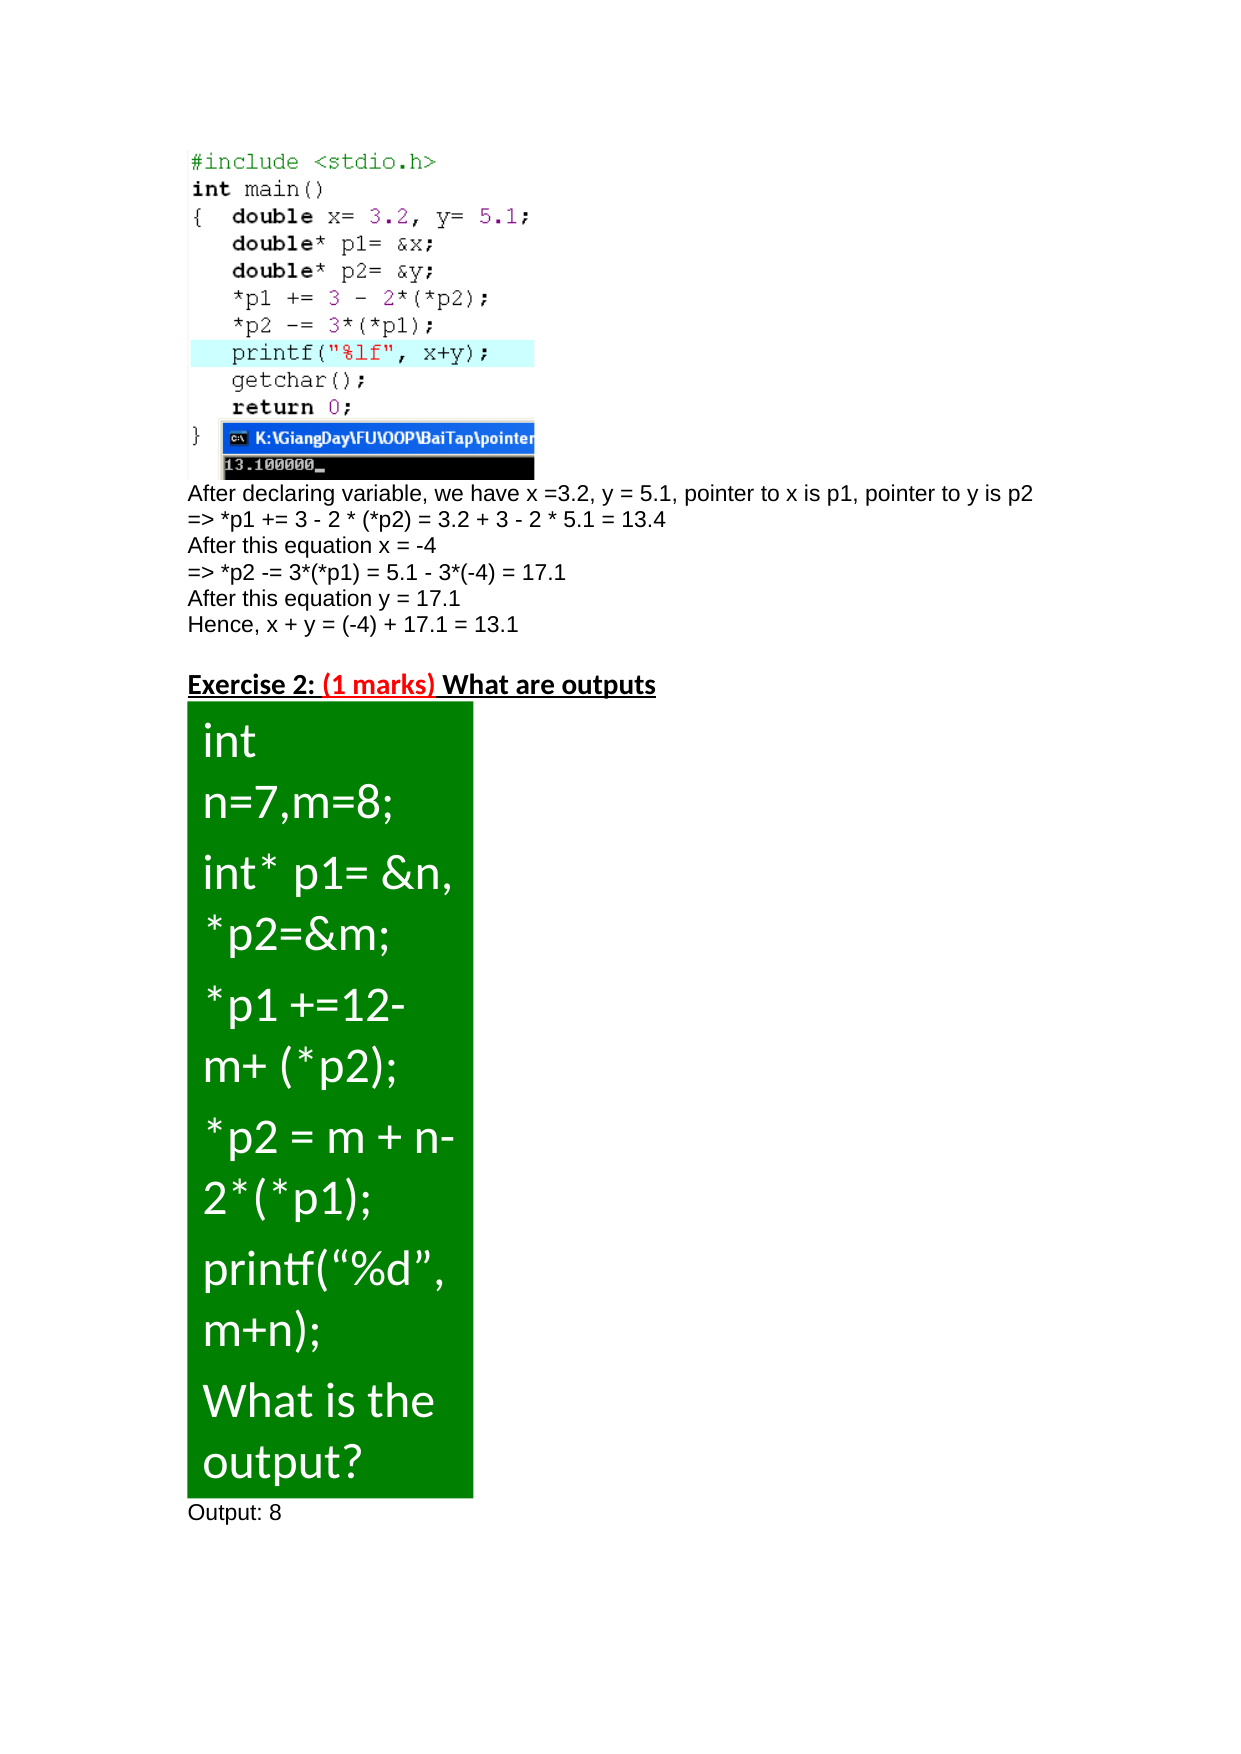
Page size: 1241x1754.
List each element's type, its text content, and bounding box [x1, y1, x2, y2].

text Output: 8 [187, 1499, 1053, 1525]
text After declaring variable, we have x =3.2, y = 5.1, pointer to x is p1, pointer to y is p2 [187, 479, 1053, 506]
text => *p1 += 3 - 2 * (*p2) = 3.2 + 3 - 2 * 5.1 = 13.4 [187, 506, 1053, 532]
picture [187, 150, 535, 480]
text => *p2 -= 3*(*p1) = 5.1 - 3*(-4) = 17.1 [187, 559, 1053, 585]
text After this equation y = 17.1 [187, 585, 1053, 611]
text After this equation x = -4 [187, 532, 1053, 559]
text Hence, x + y = (-4) + 17.1 = 13.1 [187, 611, 1053, 638]
text Exercise 2: (1 marks) What are outputs [187, 666, 1053, 701]
